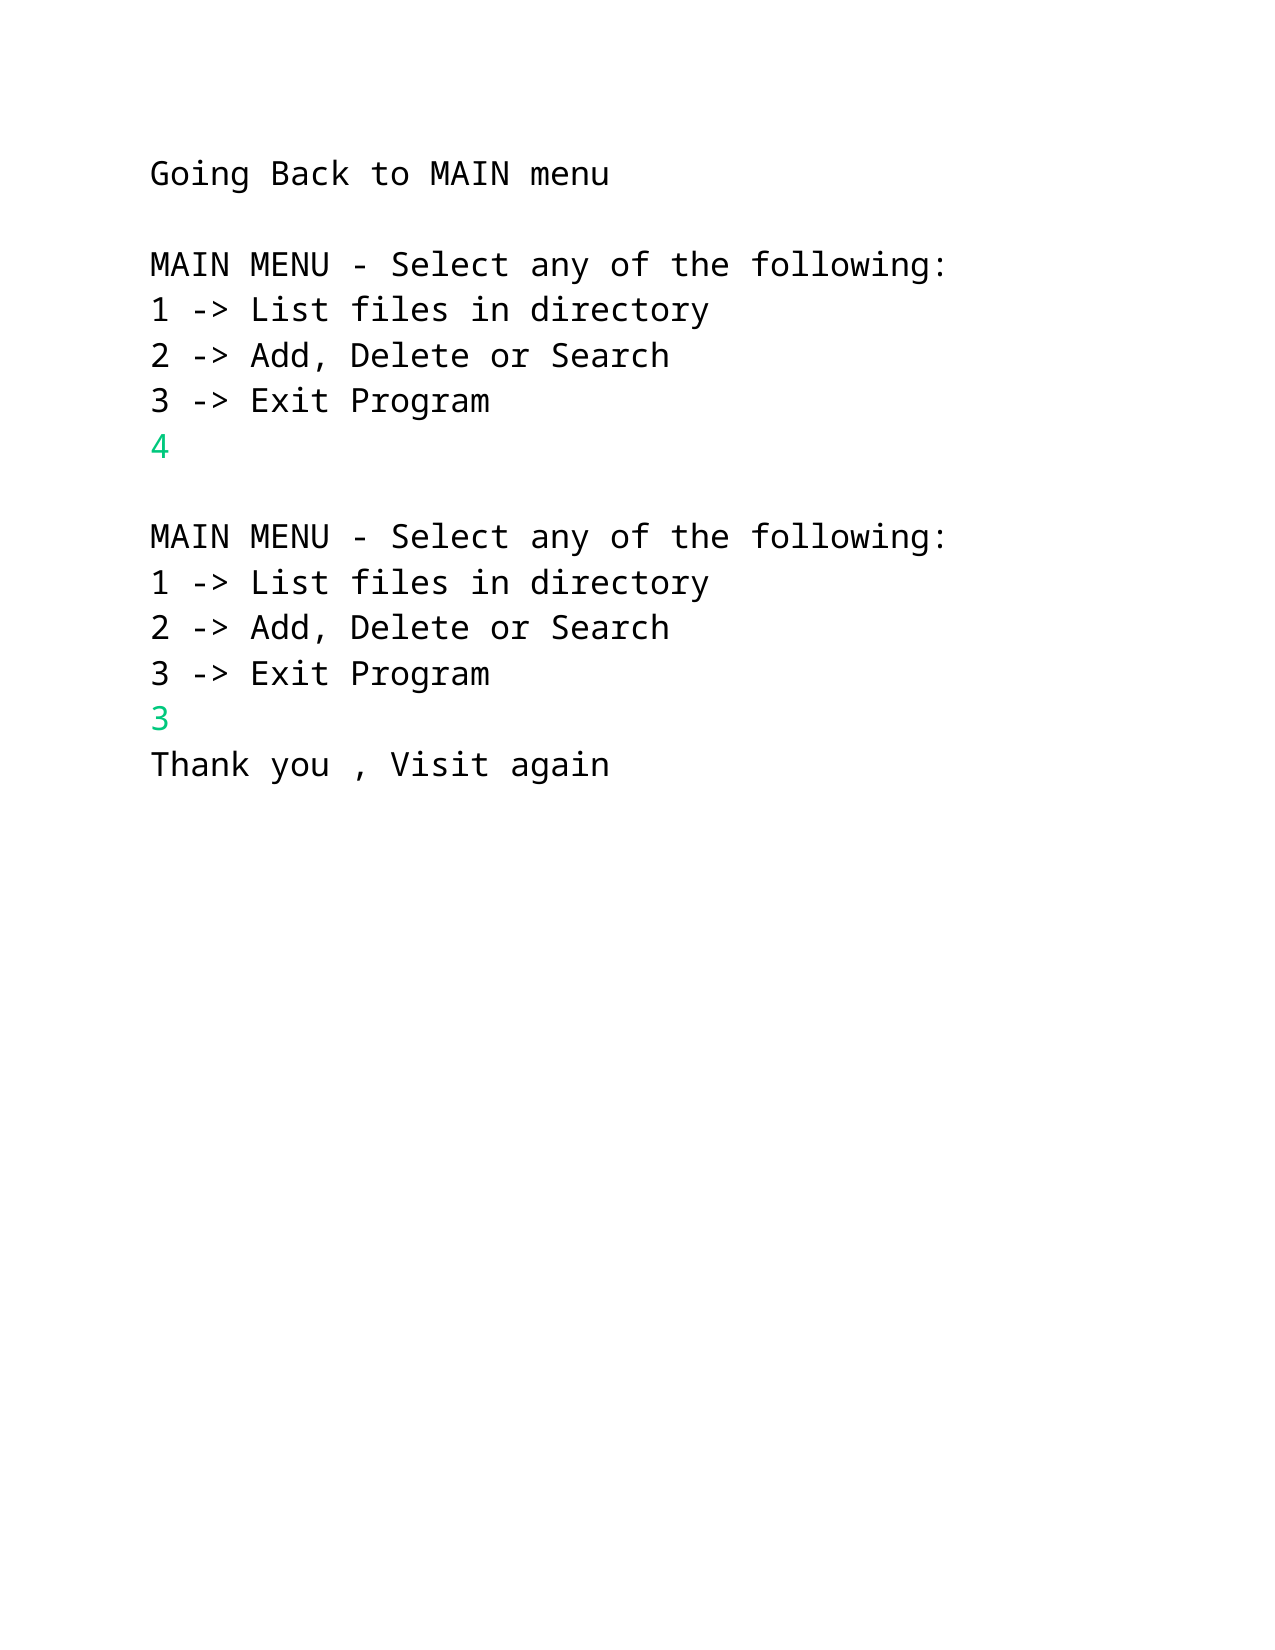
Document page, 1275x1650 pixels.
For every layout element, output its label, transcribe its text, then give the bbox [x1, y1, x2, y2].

text Thank you , Visit again [150, 740, 1125, 786]
text 2 -> Add, Delete or Search [150, 332, 1125, 377]
text 1 -> List files in directory [150, 559, 1125, 604]
text 3 -> Exit Program [150, 377, 1125, 422]
text 3 [150, 695, 1125, 740]
text Going Back to MAIN menu [150, 150, 1125, 195]
text MAIN MENU - Select any of the following: [150, 241, 1125, 286]
text 1 -> List files in directory [150, 286, 1125, 332]
text 4 [150, 422, 1125, 468]
text 3 -> Exit Program [150, 649, 1125, 695]
text MAIN MENU - Select any of the following: [150, 513, 1125, 559]
text 2 -> Add, Delete or Search [150, 604, 1125, 649]
